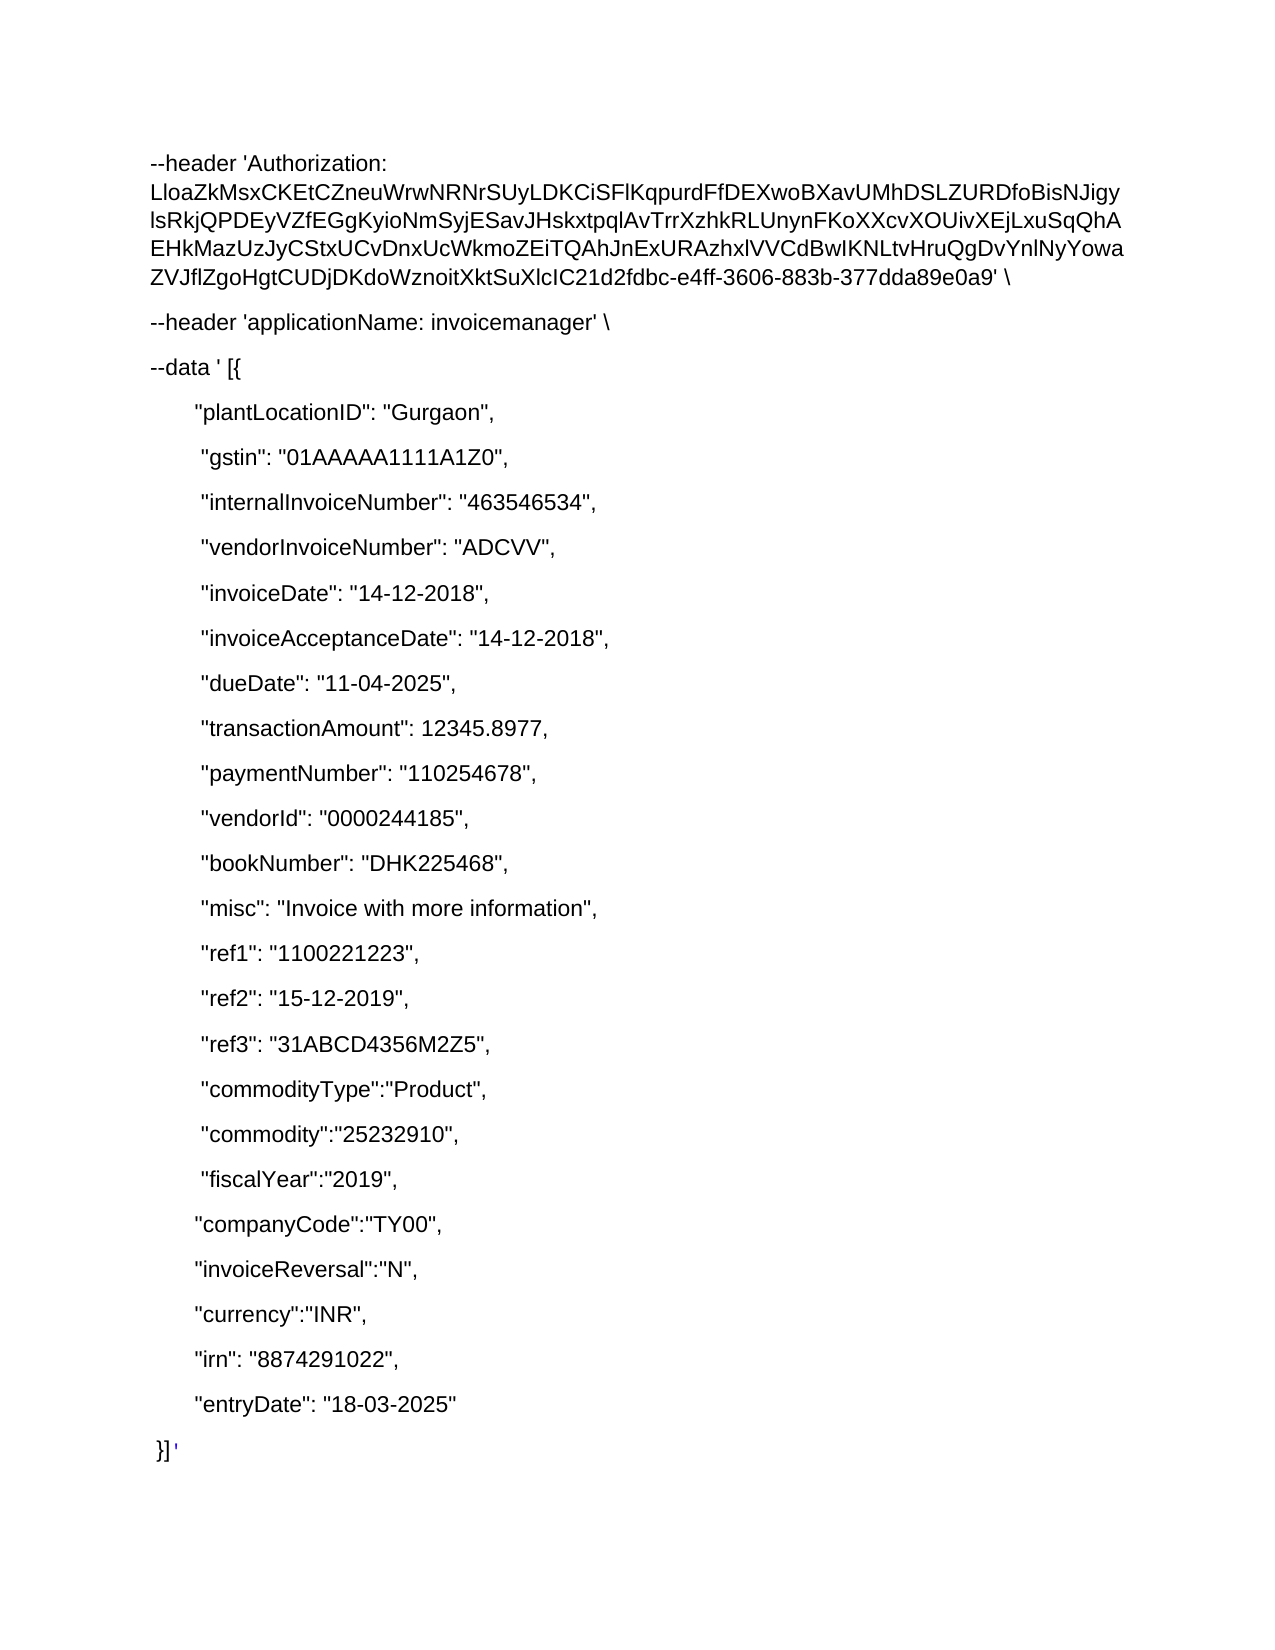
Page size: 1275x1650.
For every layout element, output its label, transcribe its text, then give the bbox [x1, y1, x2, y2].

text "invoiceReversal":"N", [150, 1256, 1125, 1282]
text "misc": "Invoice with more information", [150, 895, 1125, 922]
text "paymentNumber": "110254678", [150, 760, 1125, 786]
text "transactionAmount": 12345.8977, [150, 715, 1125, 741]
text "irn": "8874291022", [150, 1346, 1125, 1373]
text "vendorId": "0000244185", [150, 805, 1125, 831]
text "dueDate": "11-04-2025", [150, 670, 1125, 696]
text --data ' [{ [150, 354, 1125, 380]
text "currency":"INR", [150, 1301, 1125, 1327]
text "ref1": "1100221223", [150, 940, 1125, 967]
text "fiscalYear":"2019", [150, 1166, 1125, 1192]
text "ref3": "31ABCD4356M2Z5", [150, 1031, 1125, 1057]
text "invoiceAcceptanceDate": "14-12-2018", [150, 624, 1125, 651]
text "commodity":"25232910", [150, 1121, 1125, 1147]
text "entryDate": "18-03-2025" [150, 1391, 1125, 1418]
text "plantLocationID": "Gurgaon", [150, 399, 1125, 425]
text "internalInvoiceNumber": "463546534", [150, 489, 1125, 516]
text "companyCode":"TY00", [150, 1211, 1125, 1237]
text "invoiceDate": "14-12-2018", [150, 579, 1125, 606]
text "ref2": "15-12-2019", [150, 985, 1125, 1012]
text "commodityType":"Product", [150, 1076, 1125, 1102]
text --header 'applicationName: invoicemanager' \ [150, 309, 1125, 335]
text "gstin": "01AAAAA1111A1Z0", [150, 444, 1125, 471]
text "bookNumber": "DHK225468", [150, 850, 1125, 876]
text }]' [150, 1436, 1125, 1463]
text --header 'Authorization: LloaZkMsxCKEtCZneuWrwNRNrSUyLDKCiSFlKqpurdFfDEXwoBXavUMhDSLZURDfoBisNJigylsRkjQPDEyVZfEGgKyioNmSyjESavJHskxtpqlAvTrrXzhkRLUnynFKoXXcvXOUivXEjLxuSqQhAEHkMazUzJyCStxUCvDnxUcWkmoZEiTQAhJnExURAzhxlVVCdBwIKNLtvHruQgDvYnlNyYowaZVJflZgoHgtCUDjDKdoWznoitXktSuXlcIC21d2fdbc-e4ff-3606-883b-377dda89e0a9' \ [150, 150, 1125, 290]
text "vendorInvoiceNumber": "ADCVV", [150, 534, 1125, 561]
